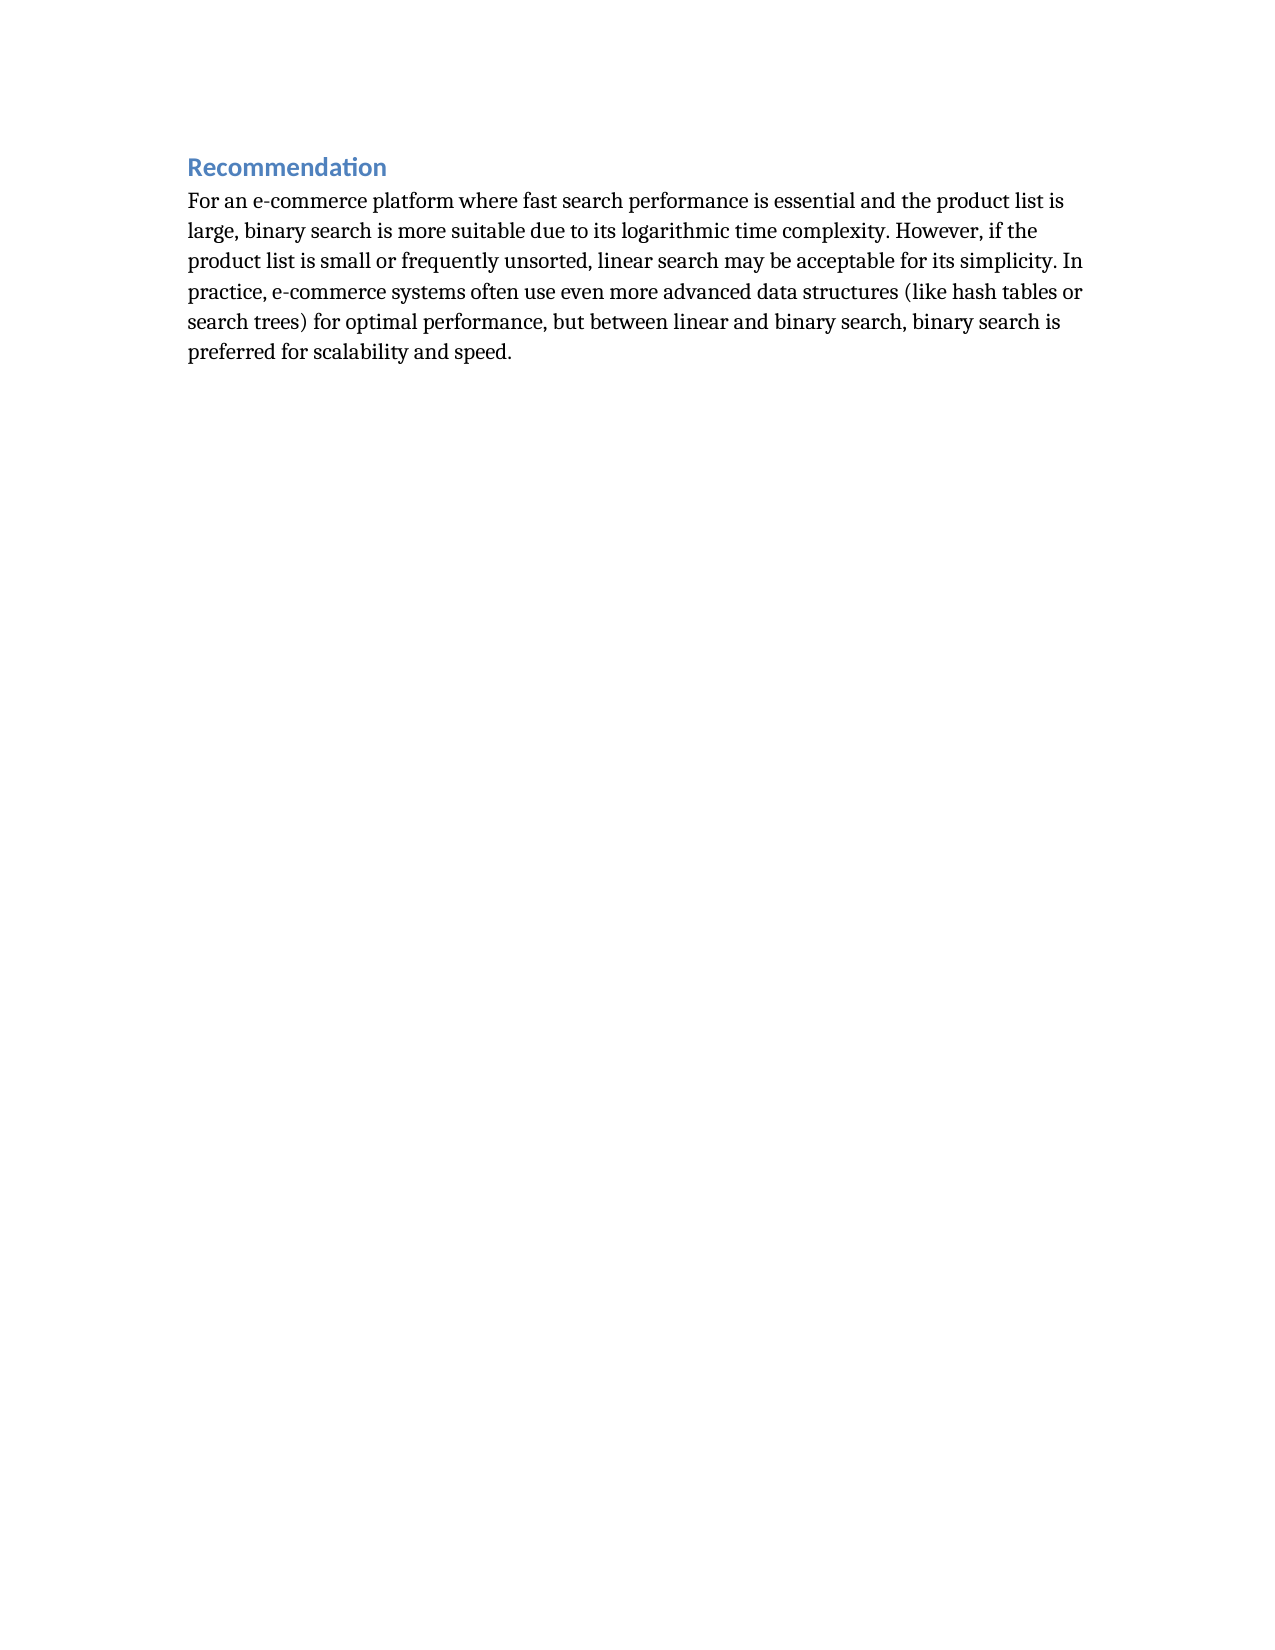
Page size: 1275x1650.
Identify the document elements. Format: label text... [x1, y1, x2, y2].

subtitle Recommendation [187, 150, 1087, 183]
text For an e-commerce platform where fast search performance is essential and the product list is large, binary search is more suitable due to its logarithmic time complexity. However, if the product list is small or frequently unsorted, linear search may be acceptable for its simplicity. In practice, e-commerce systems often use even more advanced data structures (like hash tables or search trees) for optimal performance, but between linear and binary search, binary search is preferred for scalability and speed. [187, 188, 1087, 365]
